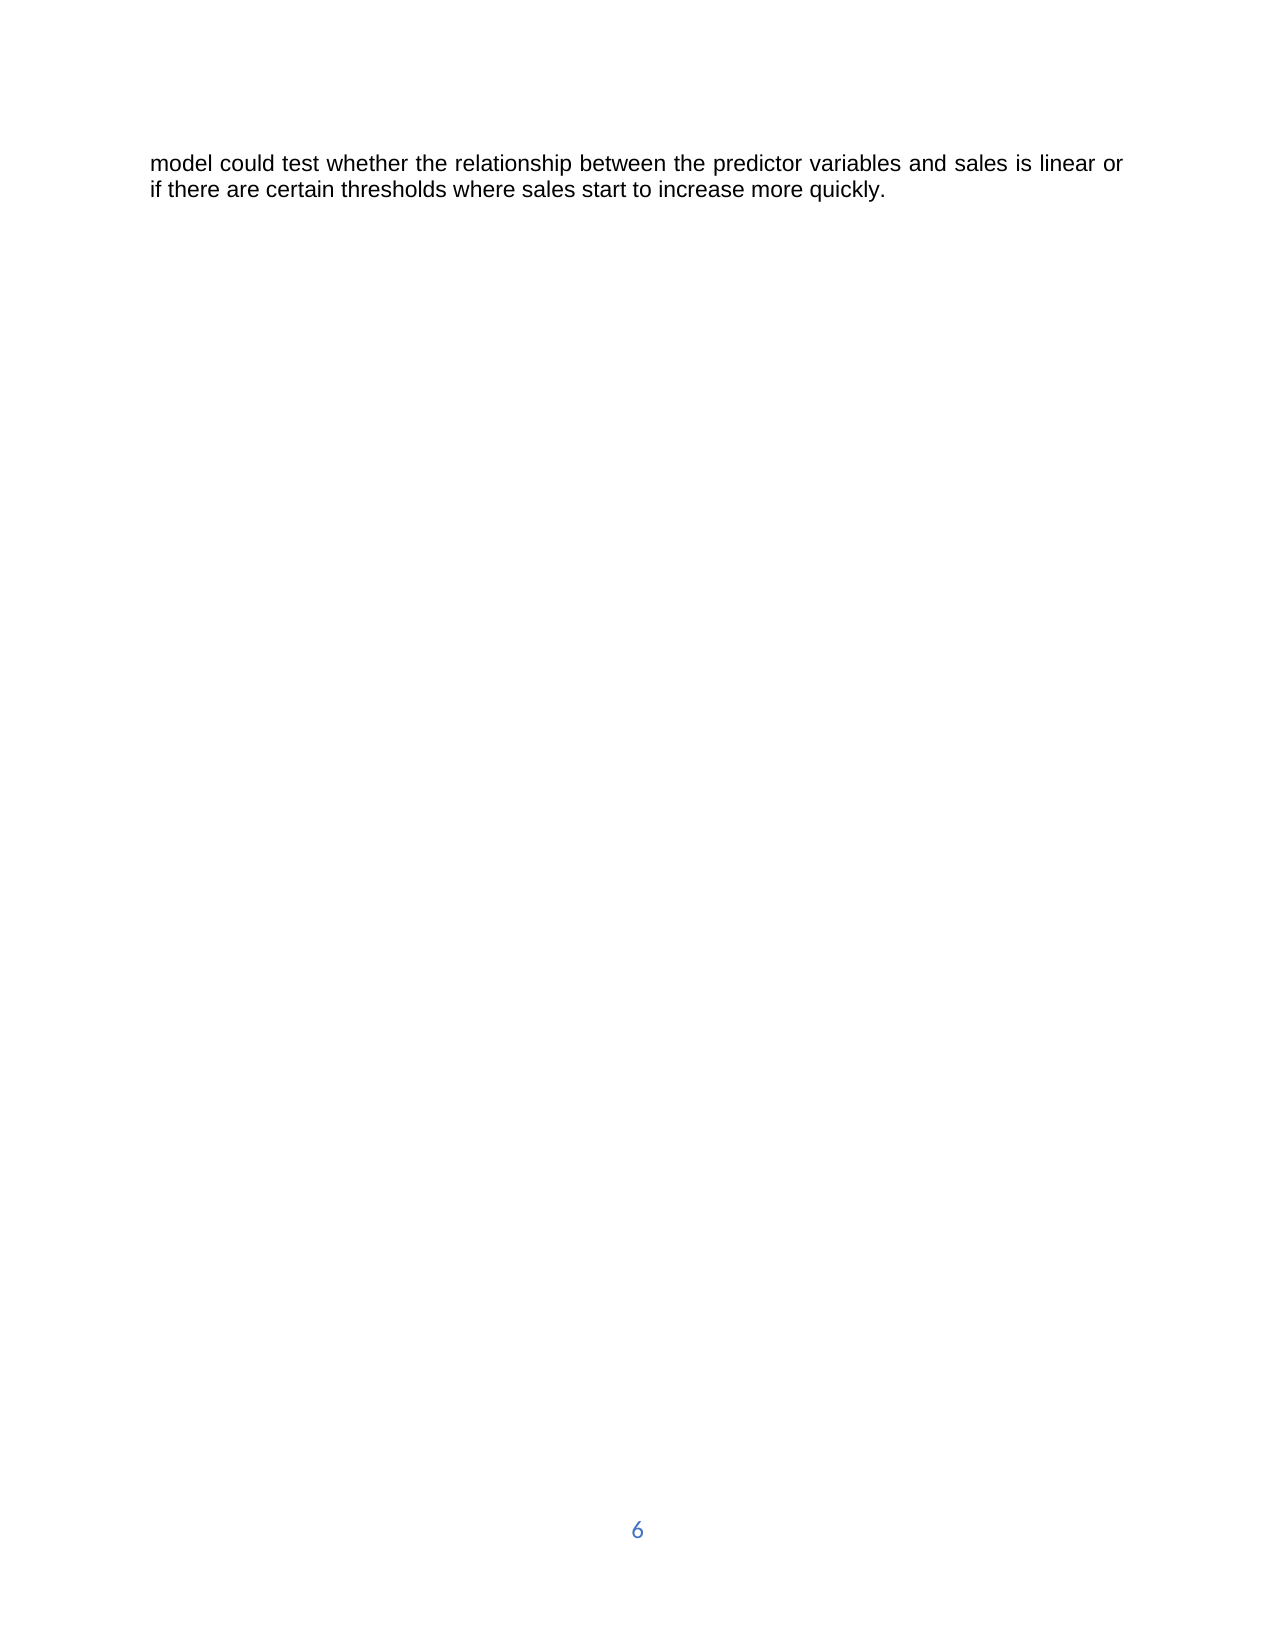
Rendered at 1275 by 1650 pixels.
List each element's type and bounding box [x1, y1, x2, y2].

text [150, 150, 1125, 203]
